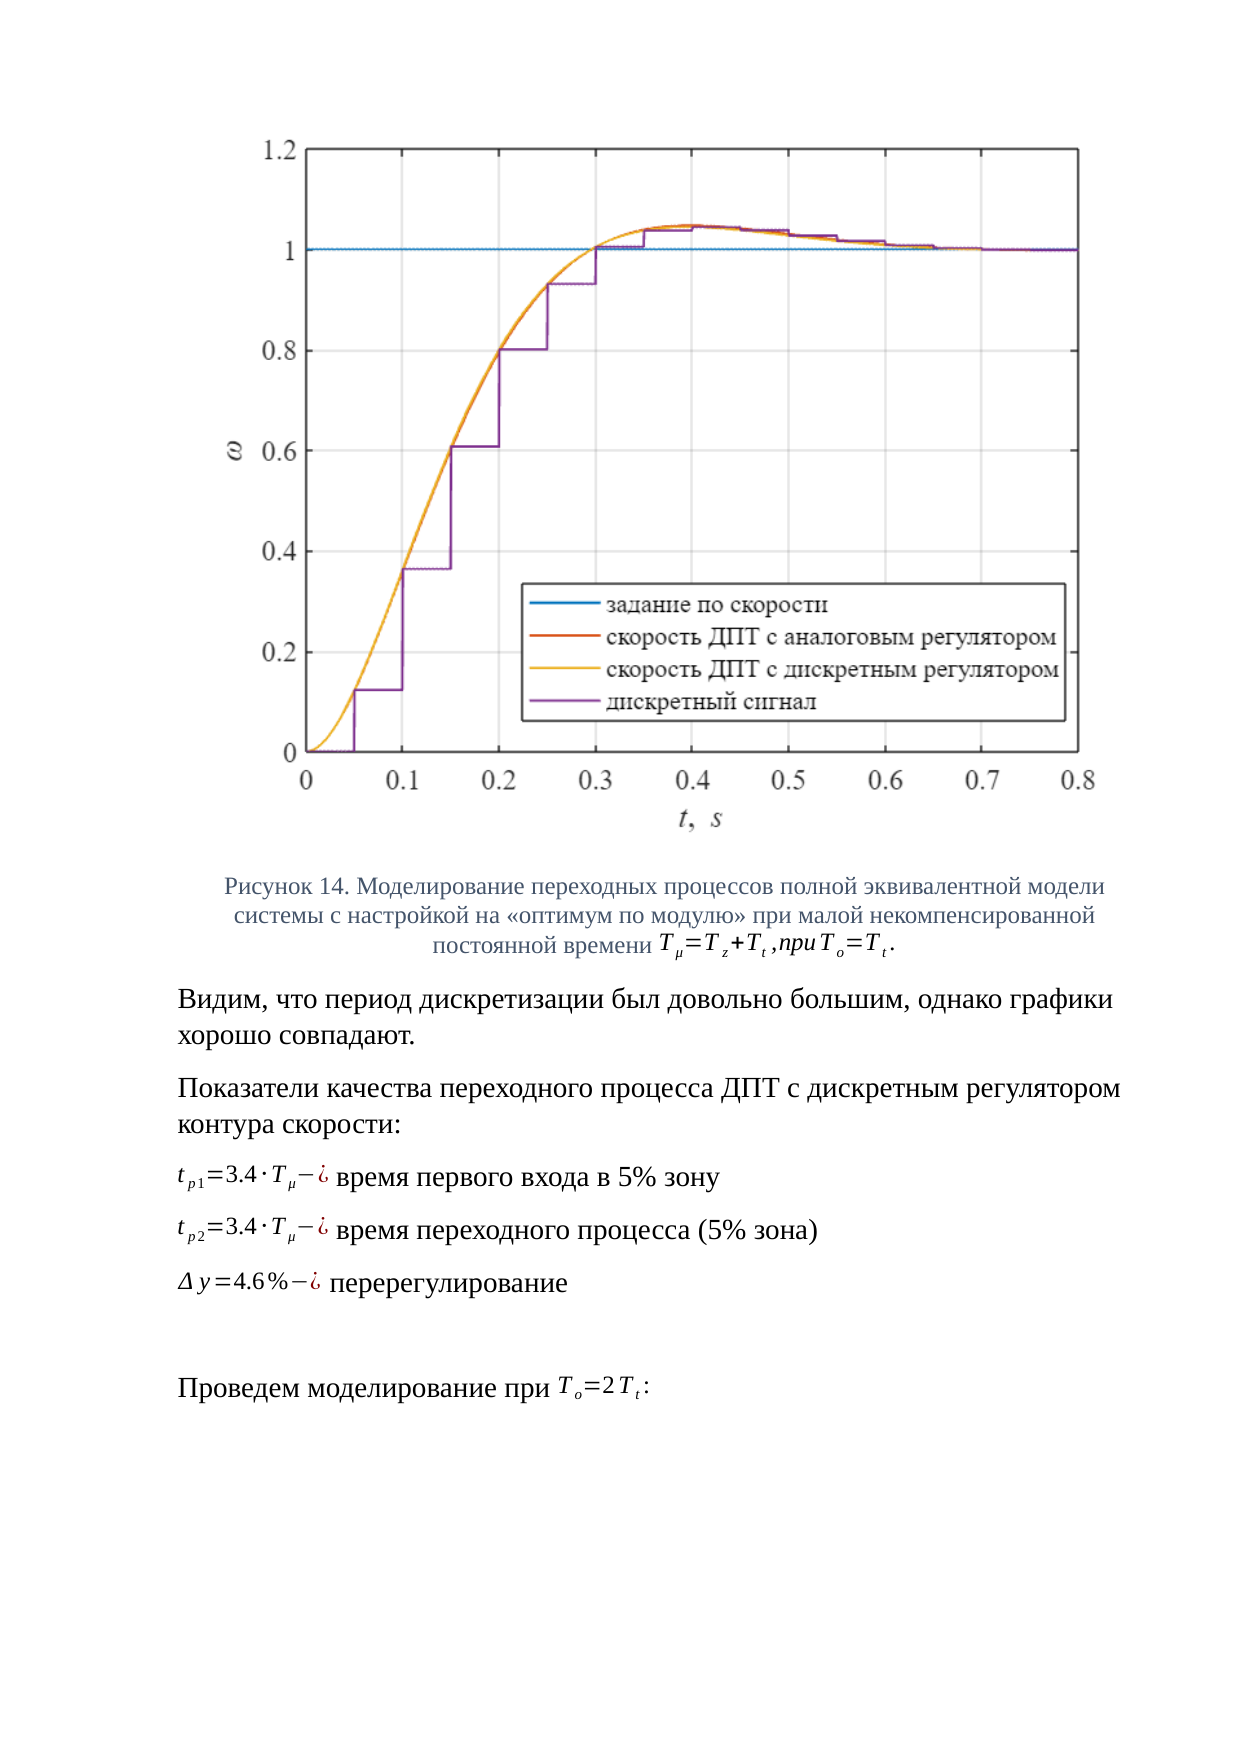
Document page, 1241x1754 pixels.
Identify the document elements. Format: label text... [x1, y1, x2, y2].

text Проведем моделирование при [177, 1370, 1152, 1404]
text перерегулирование [177, 1265, 1152, 1298]
picture [177, 118, 1152, 853]
text время первого входа в 5% зону [177, 1159, 1152, 1193]
text Рисунок 14. Моделирование переходных процессов полной эквивалентной модели системы с настройкой на «оптимум по модулю» при малой некомпенсированной постоянной времени [177, 871, 1152, 960]
text Видим, что период дискретизации был довольно большим, однако графики хорошо совпадают. [177, 981, 1152, 1051]
text время переходного процесса (5% зона) [177, 1212, 1152, 1245]
text Показатели качества переходного процесса ДПТ с дискретным регулятором контура скорости: [177, 1070, 1152, 1140]
